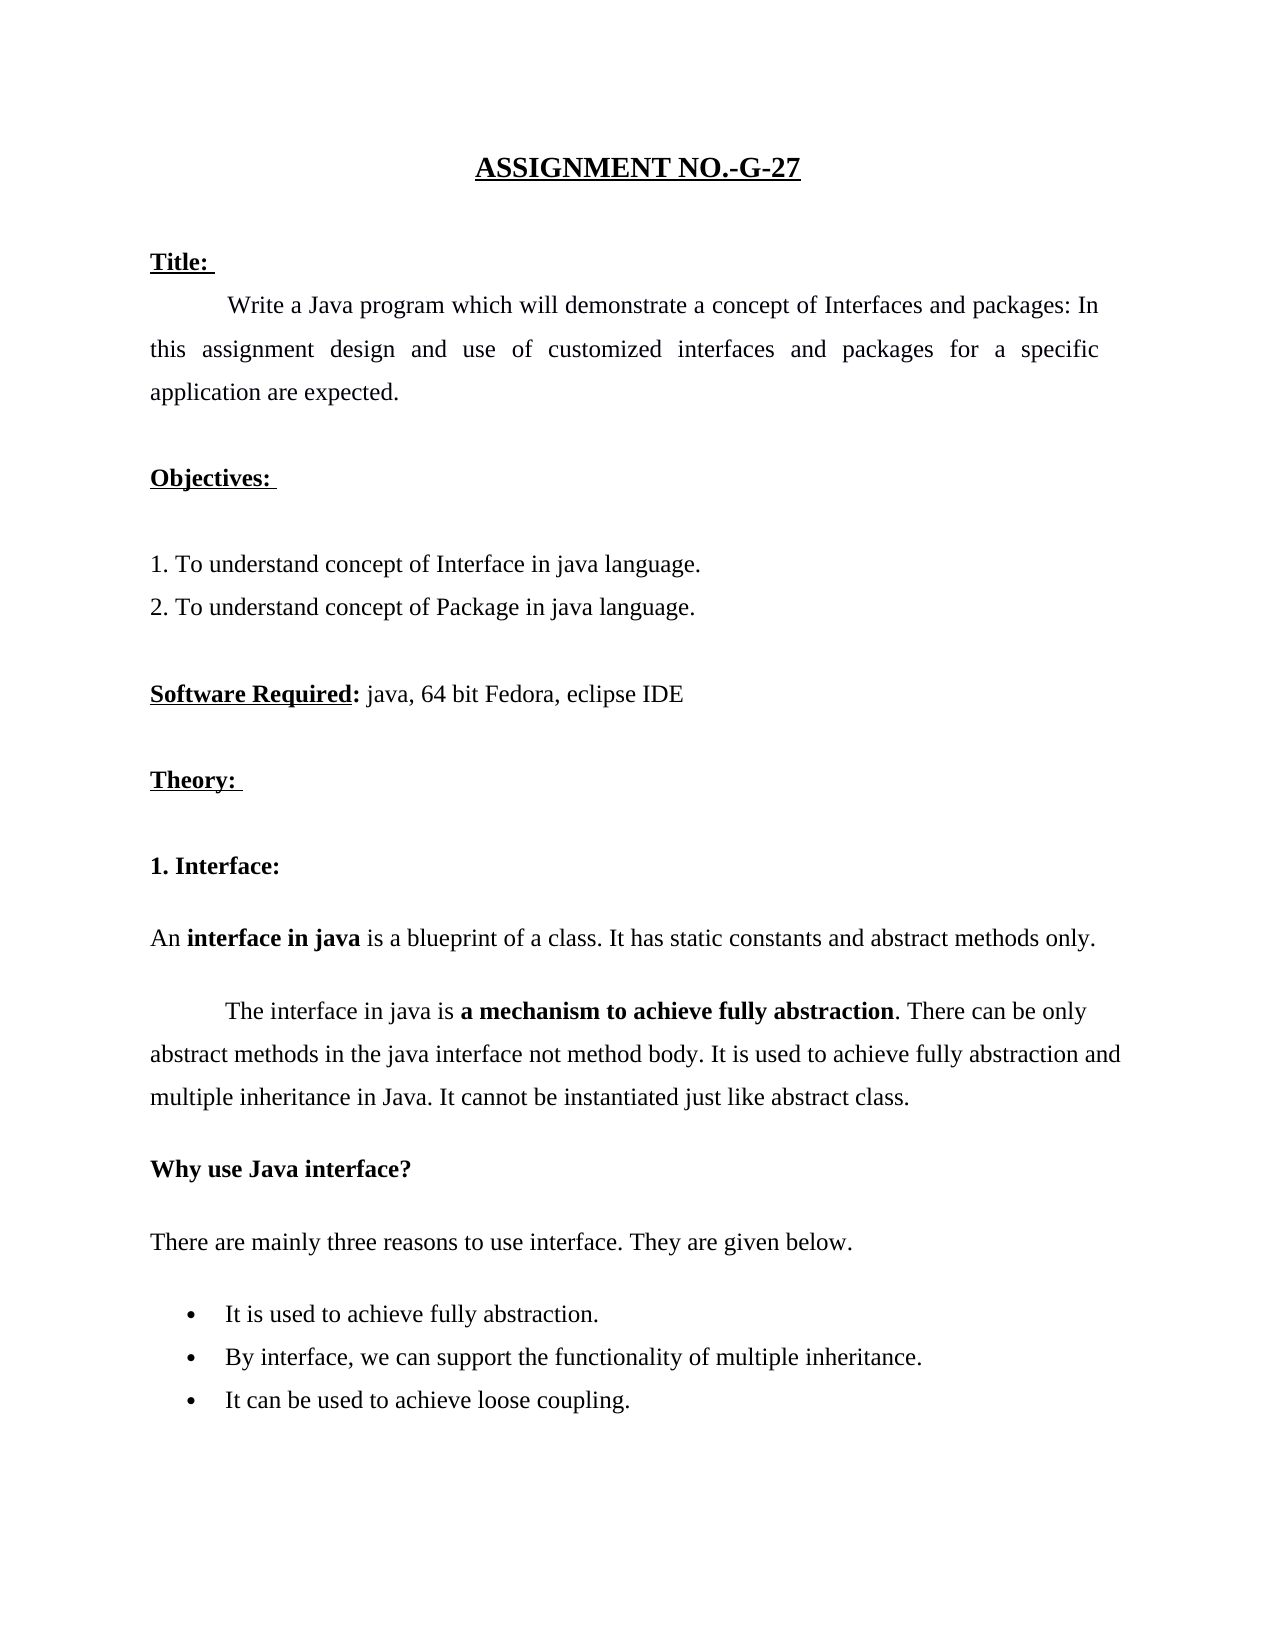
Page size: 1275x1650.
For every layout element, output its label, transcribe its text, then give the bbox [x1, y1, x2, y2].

text There are mainly three reasons to use interface. They are given below. [150, 1227, 1125, 1255]
text Title: [150, 247, 1125, 276]
text Objectives: [150, 463, 1125, 492]
text Theory: [150, 765, 1125, 794]
text Write a Java program which will demonstrate a concept of Interfaces and packages: In this assignment design and use of customized interfaces and packages for a specific application are expected. [150, 291, 1100, 406]
text ASSIGNMENT NO.-G-27 [150, 150, 1125, 183]
text 1. Interface: [150, 851, 1125, 880]
list It is used to achieve fully abstraction. [187, 1299, 1125, 1328]
text The interface in java is a mechanism to achieve fully abstraction. There can be only abstract methods in the java interface not method body. It is used to achieve fully abstraction and multiple inheritance in Java. It cannot be instantiated just like abstract class. [150, 996, 1125, 1111]
list It can be used to achieve loose coupling. [187, 1385, 1125, 1414]
text 1. To understand concept of Interface in java language. [150, 549, 1125, 578]
list By interface, we can support the functionality of multiple inheritance. [187, 1342, 1125, 1371]
text 2. To understand concept of Package in java language. [150, 592, 1125, 621]
text Why use Java interface? [150, 1154, 1125, 1183]
text An interface in java is a blueprint of a class. It has static constants and abstract methods only. [150, 923, 1125, 952]
text Software Required: java, 64 bit Fedora, eclipse IDE [150, 679, 1125, 707]
